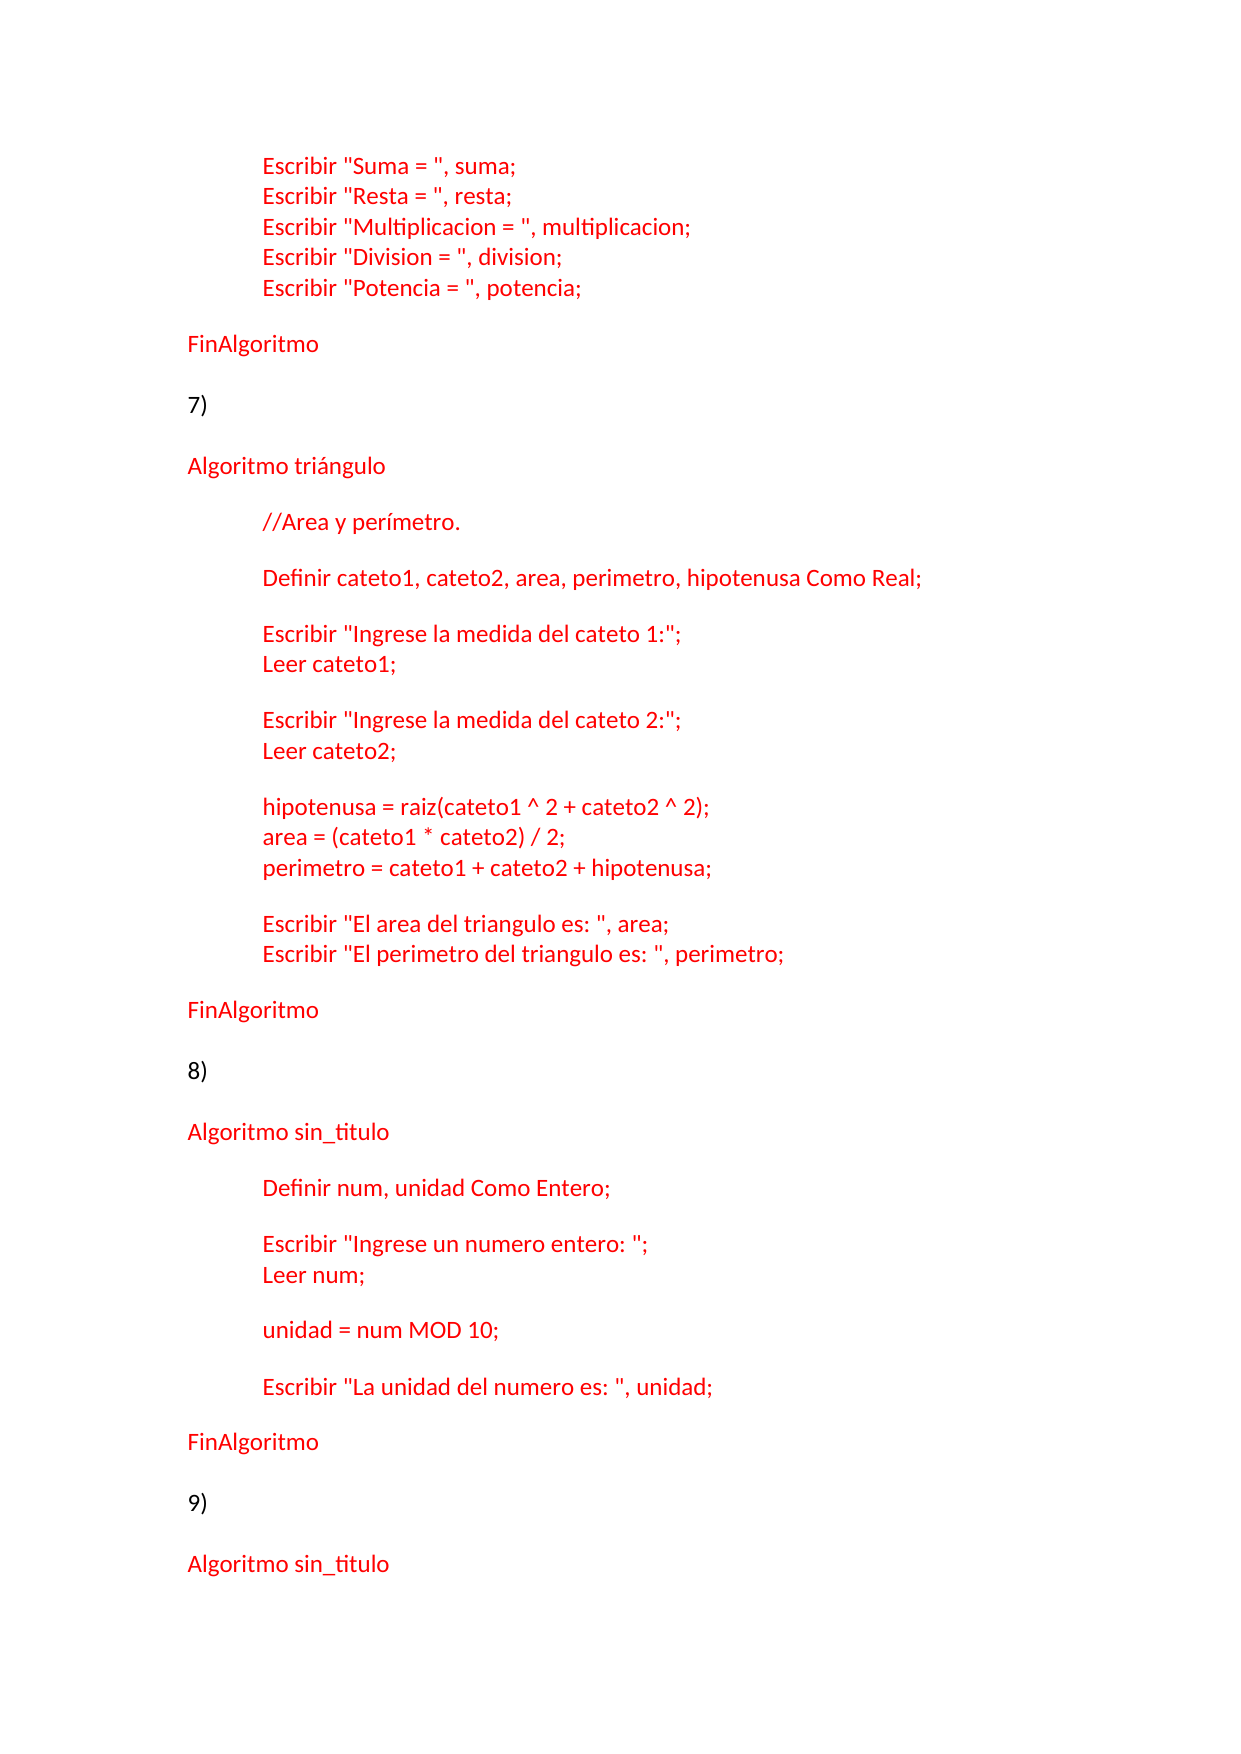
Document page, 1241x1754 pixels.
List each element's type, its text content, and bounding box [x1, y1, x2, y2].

list Leer cateto2; [187, 735, 1053, 765]
list area = (cateto1 * cateto2) / 2; [187, 821, 1053, 852]
list Algoritmo triángulo [187, 450, 1053, 481]
list Algoritmo sin_titulo [187, 1116, 1053, 1147]
list Escribir "Potencia = ", potencia; [187, 272, 1053, 303]
list unidad = num MOD 10; [187, 1315, 1053, 1345]
list //Area y perímetro. [187, 506, 1053, 537]
list Leer num; [187, 1259, 1053, 1289]
list FinAlgoritmo [187, 1427, 1053, 1457]
list 7) [187, 389, 1053, 419]
list Escribir "La unidad del numero es: ", unidad; [187, 1371, 1053, 1401]
list hipotenusa = raiz(cateto1 ^ 2 + cateto2 ^ 2); [187, 791, 1053, 821]
list Escribir "Ingrese un numero entero: "; [187, 1228, 1053, 1259]
list Escribir "Suma = ", suma; [187, 150, 1053, 181]
list Escribir "Resta = ", resta; [187, 181, 1053, 211]
list Escribir "Multiplicacion = ", multiplicacion; [187, 211, 1053, 242]
list Definir num, unidad Como Entero; [187, 1172, 1053, 1203]
list Escribir "El area del triangulo es: ", area; [187, 908, 1053, 938]
list Escribir "Ingrese la medida del cateto 2:"; [187, 704, 1053, 735]
list FinAlgoritmo [187, 994, 1053, 1025]
list Algoritmo sin_titulo [187, 1549, 1053, 1579]
list Escribir "El perimetro del triangulo es: ", perimetro; [187, 938, 1053, 969]
list Escribir "Ingrese la medida del cateto 1:"; [187, 618, 1053, 648]
list perimetro = cateto1 + cateto2 + hipotenusa; [187, 852, 1053, 882]
list 9) [187, 1488, 1053, 1518]
list FinAlgoritmo [187, 328, 1053, 358]
list Definir cateto1, cateto2, area, perimetro, hipotenusa Como Real; [187, 562, 1053, 592]
list Leer cateto1; [187, 648, 1053, 679]
list Escribir "Division = ", division; [187, 242, 1053, 272]
